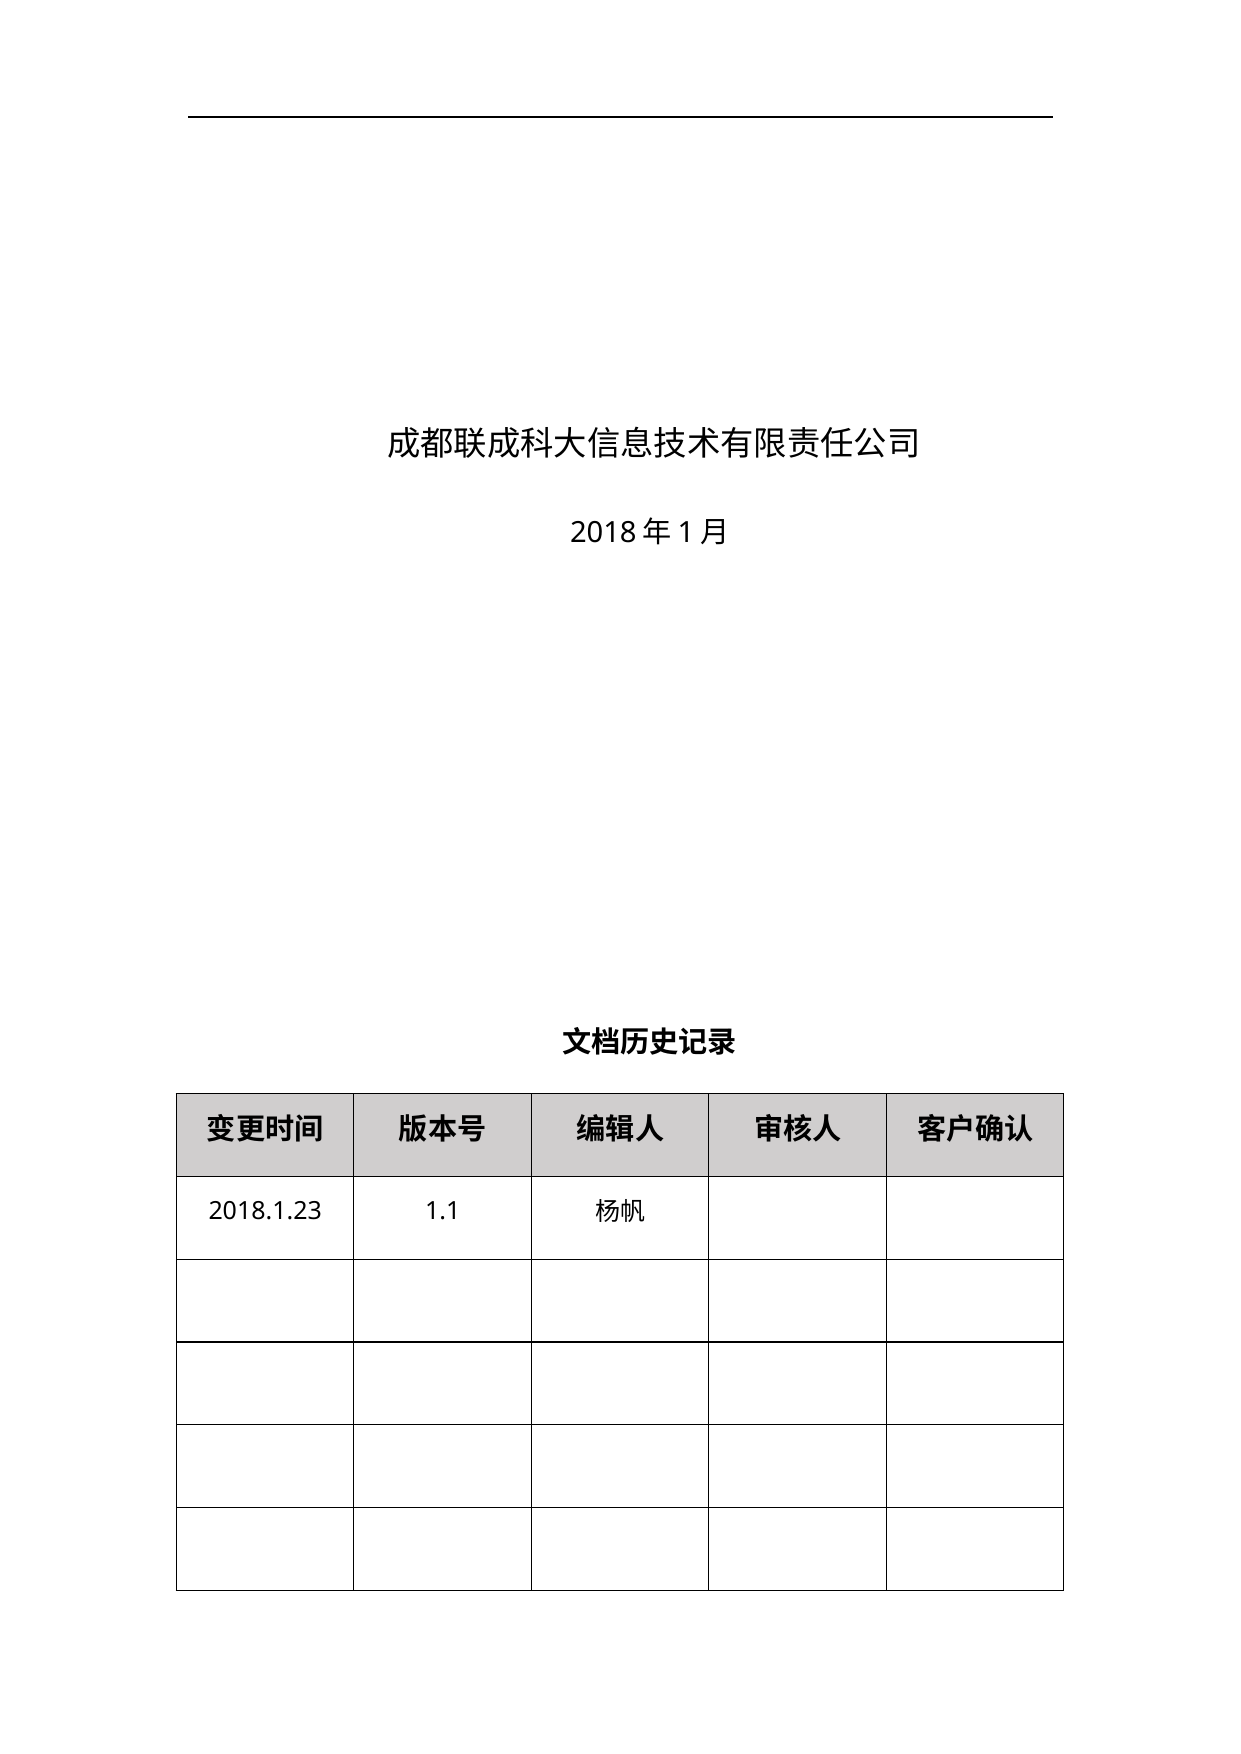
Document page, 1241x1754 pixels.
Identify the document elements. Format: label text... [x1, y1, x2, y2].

table_cell [532, 1343, 708, 1424]
table_cell [532, 1260, 708, 1341]
table_cell 2018.1.23 [177, 1177, 353, 1259]
table_cell [354, 1508, 531, 1589]
table_cell [532, 1425, 708, 1507]
table_cell [177, 1425, 353, 1507]
table_header 变更时间 [177, 1094, 353, 1176]
table_cell [354, 1343, 531, 1424]
table_cell [709, 1425, 886, 1507]
table_cell [887, 1508, 1063, 1589]
table_header 客户确认 [887, 1094, 1063, 1176]
table_cell [709, 1343, 886, 1424]
table_header 编辑人 [532, 1094, 708, 1176]
table_cell [532, 1508, 708, 1589]
table_cell [709, 1508, 886, 1589]
table_cell 1.1 [354, 1177, 531, 1259]
table_header 审核人 [709, 1094, 886, 1176]
table_cell [709, 1260, 886, 1341]
table_header 版本号 [354, 1094, 531, 1176]
table_cell [709, 1177, 886, 1259]
table_cell [887, 1425, 1063, 1507]
table_cell 杨帆 [532, 1177, 708, 1259]
table_cell [177, 1508, 353, 1589]
table_cell [177, 1260, 353, 1341]
table_cell [887, 1343, 1063, 1424]
table_cell [354, 1425, 531, 1507]
text 2018年1月 [187, 497, 1053, 562]
table_cell [887, 1260, 1063, 1341]
text 成都联成科大信息技术有限责任公司 [187, 408, 1053, 473]
table_cell [177, 1343, 353, 1424]
table_cell [887, 1177, 1063, 1259]
table_cell [354, 1260, 531, 1341]
text 文档历史记录 [187, 1007, 1053, 1072]
